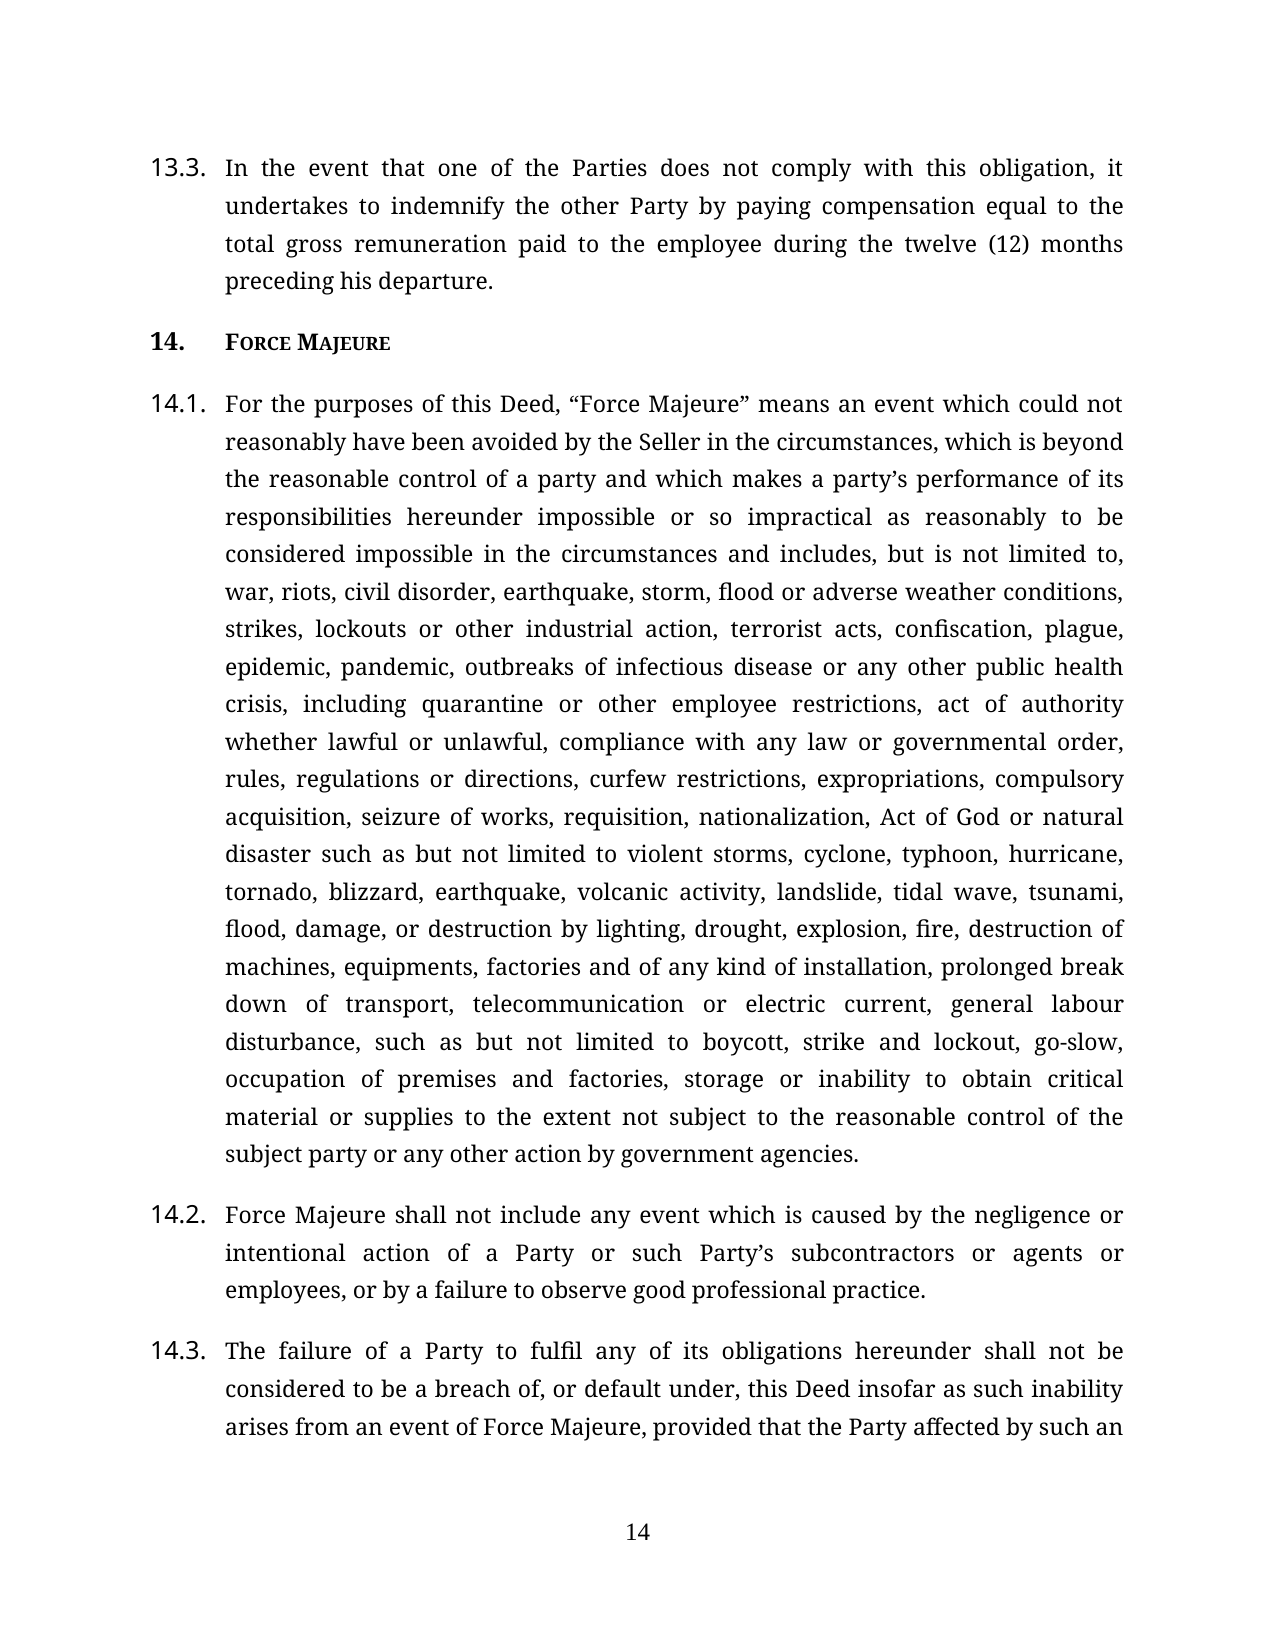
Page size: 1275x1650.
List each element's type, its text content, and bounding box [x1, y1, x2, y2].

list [150, 1333, 1125, 1442]
list In the event that one of the Parties does not comply with this obligation, it undertakes to indemnify the other Party by paying compensation equal to the total gross remuneration paid to the employee during the twelve (12) months preceding his departure. [150, 150, 1125, 297]
list Force Majeure shall not include any event which is caused by the negligence or intentional action of a Party or such Party’s subcontractors or agents or employees, or by a failure to observe good professional practice. [150, 1196, 1125, 1306]
subtitle Force Majeure [150, 324, 1116, 358]
list For the purposes of this Deed, “Force Majeure” means an event which could not reasonably have been avoided by the Seller in the circumstances, which is beyond the reasonable control of a party and which makes a party’s performance of its responsibilities hereunder impossible or so impractical as reasonably to be considered impossible in the circumstances and includes, but is not limited to, war, riots, civil disorder, earthquake, storm, flood or adverse weather conditions, strikes, lockouts or other industrial action, terrorist acts, confiscation, plague, epidemic, pandemic, outbreaks of infectious disease or any other public health crisis, including quarantine or other employee restrictions, act of authority whether lawful or unlawful, compliance with any law or governmental order, rules, regulations or directions, curfew restrictions, expropriations, compulsory acquisition, seizure of works, requisition, nationalization, Act of God or natural disaster such as but not limited to violent storms, cyclone, typhoon, hurricane, tornado, blizzard, earthquake, volcanic activity, landslide, tidal wave, tsunami, flood, damage, or destruction by lighting, drought, explosion, fire, destruction of machines, equipments, factories and of any kind of installation, prolonged break down of transport, telecommunication or electric current, general labour disturbance, such as but not limited to boycott, strike and lockout, go-slow, occupation of premises and factories, storage or inability to obtain critical material or supplies to the extent not subject to the reasonable control of the subject party or any other action by government agencies. [150, 385, 1125, 1169]
